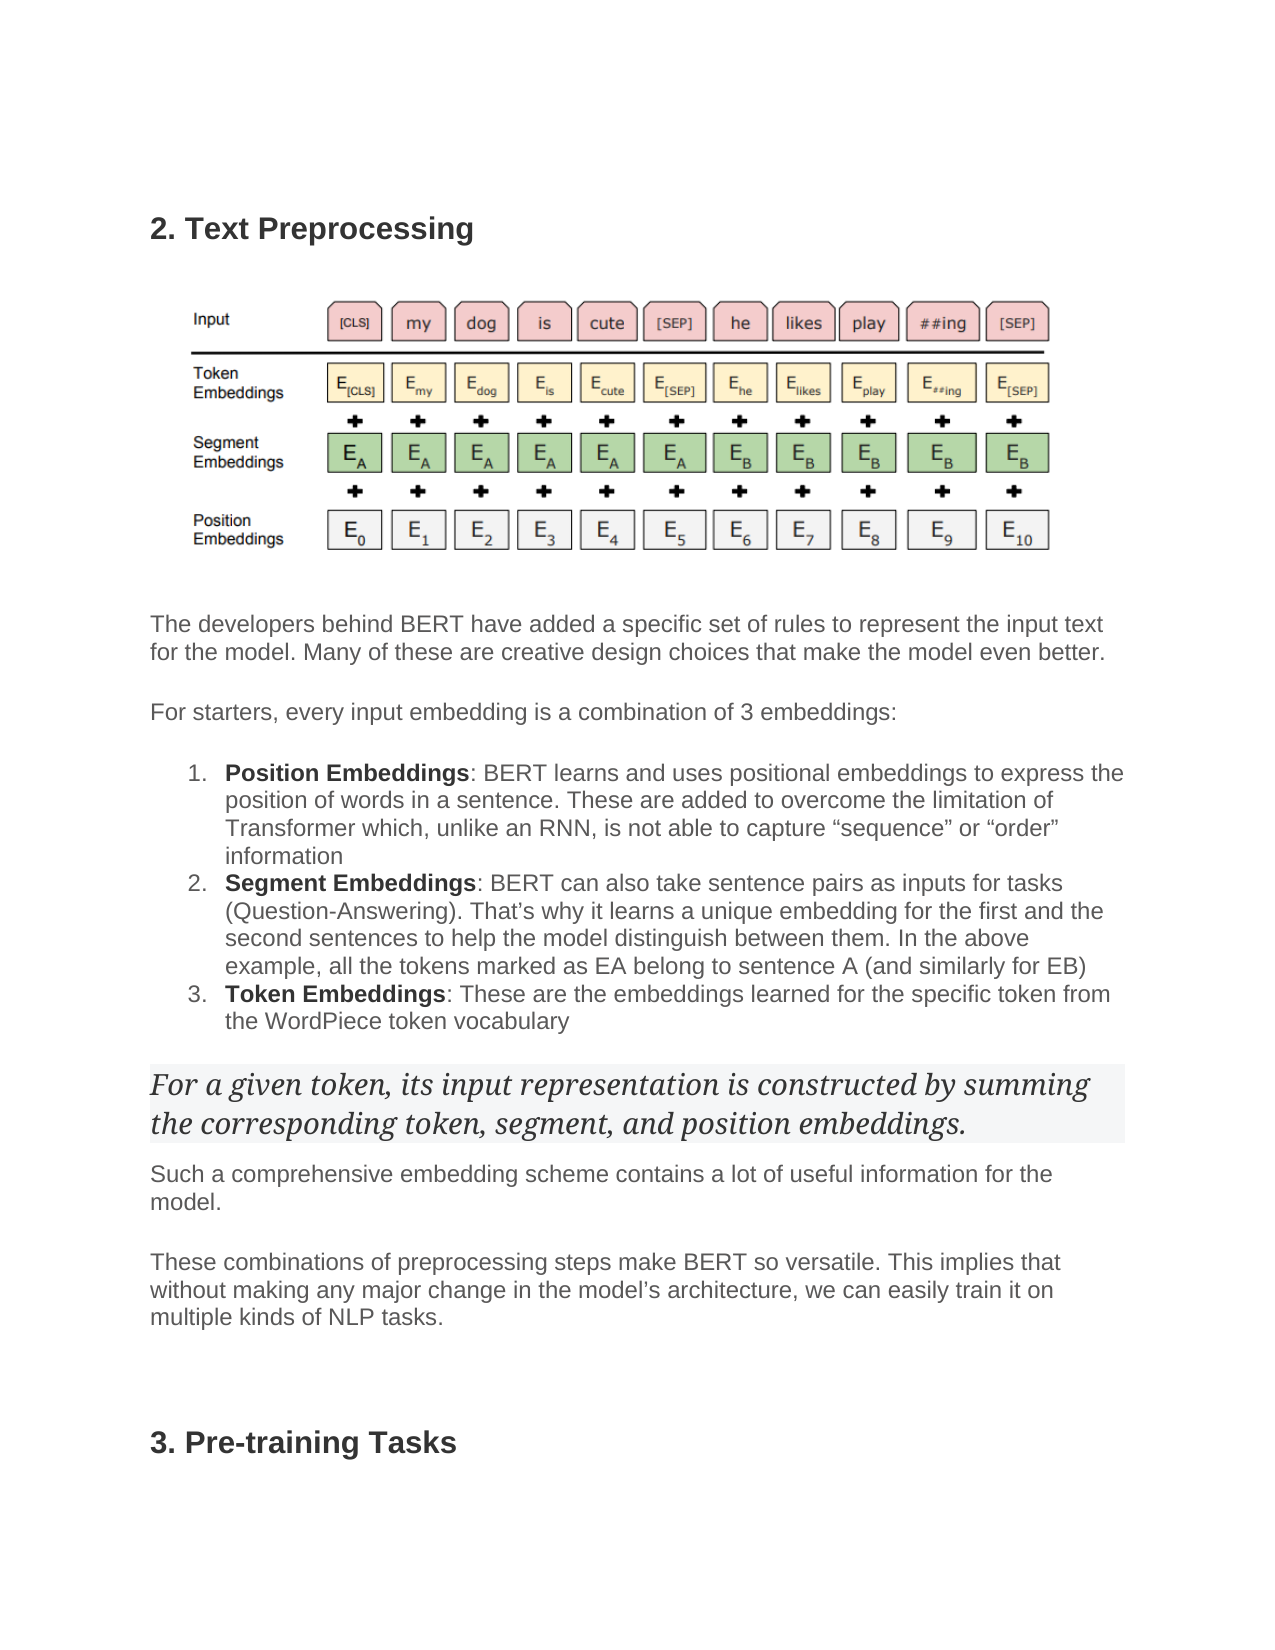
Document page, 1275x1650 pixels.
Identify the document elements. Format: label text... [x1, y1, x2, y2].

text These combinations of preprocessing steps make BERT so versatile. This implies that without making any major change in the model’s architecture, we can easily train it on multiple kinds of NLP tasks. [150, 1248, 1125, 1331]
list Token Embeddings: These are the embeddings learned for the specific token from the WordPiece token vocabulary [187, 979, 1125, 1035]
list Segment Embeddings: BERT can also take sentence pairs as inputs for tasks (Question-Answering). That’s why it learns a unique embedding for the first and the second sentences to help the model distinguish between them. In the above example, all the tokens marked as EA belong to sentence A (and similarly for EB) [187, 869, 1125, 979]
text Such a comprehensive embedding scheme contains a lot of useful information for the model. [150, 1160, 1125, 1215]
text For a given token, its input representation is constructed by summing the corresponding token, segment, and position embeddings. [150, 1064, 1125, 1143]
picture [150, 277, 1098, 578]
text The developers behind BERT have added a specific set of rules to represent the input text for the model. Many of these are creative design choices that make the model even better. [150, 610, 1125, 666]
text 3. Pre-training Tasks [150, 1424, 1125, 1460]
text 2. Text Preprocessing [150, 210, 1125, 246]
text For starters, every input embedding is a combination of 3 embeddings: [150, 698, 1125, 726]
list Position Embeddings: BERT learns and uses positional embeddings to express the position of words in a sentence. These are added to overcome the limitation of Transformer which, unlike an RNN, is not able to capture “sequence” or “order” information [187, 759, 1125, 869]
